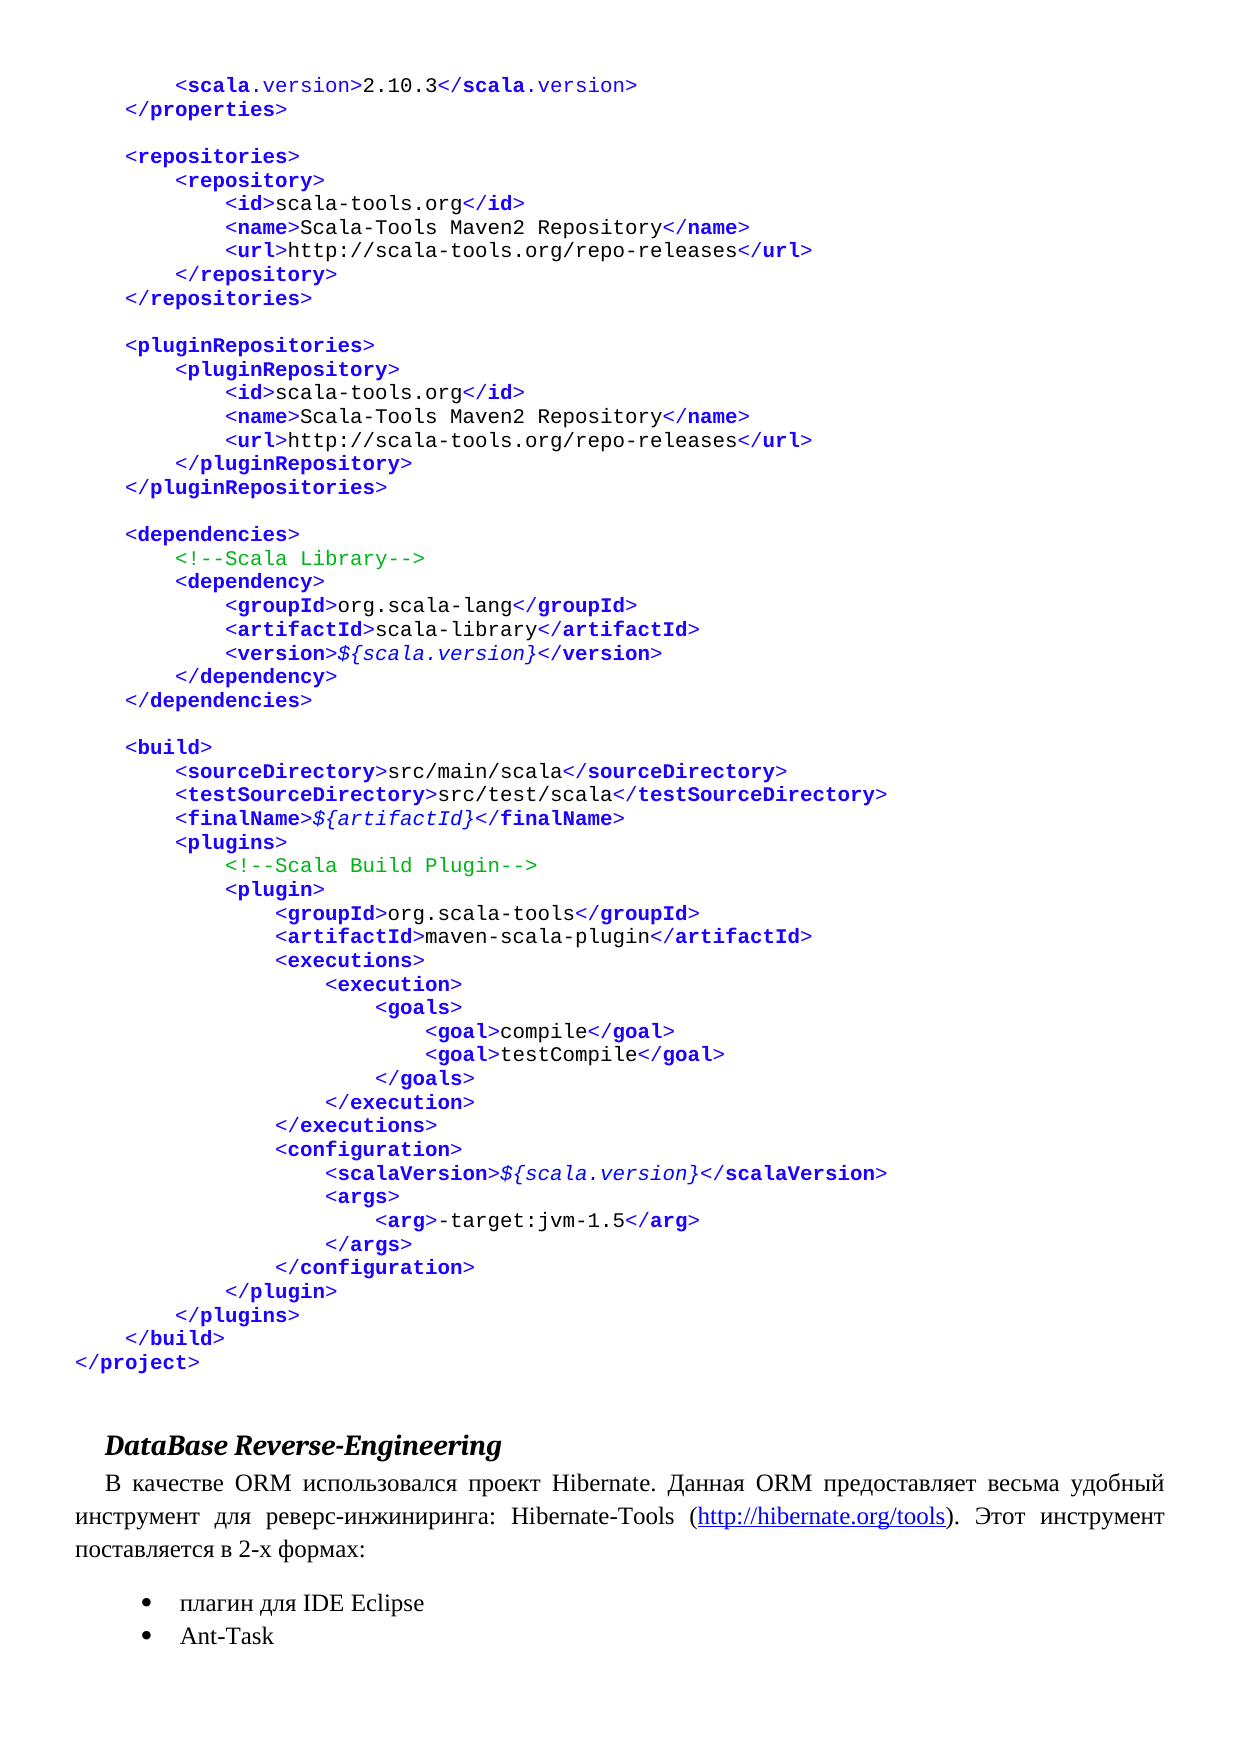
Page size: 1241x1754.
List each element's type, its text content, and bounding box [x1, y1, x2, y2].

text </pluginRepositories> [75, 477, 1165, 501]
text <configuration> [75, 1139, 1165, 1163]
text <args> [75, 1186, 1165, 1210]
text <repositories> [75, 146, 1165, 169]
text <id>scala-tools.org</id> [75, 382, 1165, 406]
text <pluginRepository> [75, 359, 1165, 382]
text <pluginRepositories> [75, 335, 1165, 359]
text <scalaVersion>${scala.version}</scalaVersion> [75, 1163, 1165, 1186]
text <build> [75, 737, 1165, 761]
text <testSourceDirectory>src/test/scala</testSourceDirectory> [75, 784, 1165, 808]
list плагин для IDE Eclipse [142, 1588, 1165, 1617]
text </project> [75, 1352, 1165, 1376]
text <goal>compile</goal> [75, 1021, 1165, 1044]
text </build> [75, 1328, 1165, 1352]
text <dependencies> [75, 524, 1165, 548]
text </repositories> [75, 288, 1165, 311]
text <sourceDirectory>src/main/scala</sourceDirectory> [75, 761, 1165, 784]
text </plugins> [75, 1304, 1165, 1328]
text <goal>testCompile</goal> [75, 1044, 1165, 1068]
text <executions> [75, 950, 1165, 973]
text <url>http://scala-tools.org/repo-releases</url> [75, 241, 1165, 264]
text </plugin> [75, 1281, 1165, 1304]
text <!--Scala Build Plugin--> [75, 855, 1165, 879]
list Ant-Task [142, 1621, 1165, 1649]
text <finalName>${artifactId}</finalName> [75, 808, 1165, 832]
text </pluginRepository> [75, 453, 1165, 477]
text <groupId>org.scala-lang</groupId> [75, 595, 1165, 619]
text <plugin> [75, 879, 1165, 903]
text <groupId>org.scala-tools</groupId> [75, 903, 1165, 926]
text </args> [75, 1234, 1165, 1257]
text </dependencies> [75, 690, 1165, 713]
text <execution> [75, 973, 1165, 997]
text <artifactId>scala-library</artifactId> [75, 619, 1165, 642]
text </goals> [75, 1068, 1165, 1092]
text <!--Scala Library--> [75, 548, 1165, 572]
subtitle DataBase Reverse-Engineering [75, 1429, 1165, 1463]
text <goals> [75, 997, 1165, 1021]
text <plugins> [75, 832, 1165, 855]
text <name>Scala-Tools Maven2 Repository</name> [75, 406, 1165, 430]
text <repository> [75, 169, 1165, 193]
text <artifactId>maven-scala-plugin</artifactId> [75, 926, 1165, 950]
text В качестве ORM использовался проект Hibernate. Данная ORM предоставляет весьма удобный инструмент для реверс-инжиниринга: Hibernate-Tools (http://hibernate.org/tools). Этот инструмент поставляется в 2-х формах: [75, 1468, 1165, 1563]
text </properties> [75, 99, 1165, 122]
text </executions> [75, 1115, 1165, 1139]
text </execution> [75, 1092, 1165, 1115]
text <version>${scala.version}</version> [75, 642, 1165, 666]
text </configuration> [75, 1257, 1165, 1281]
text </repository> [75, 264, 1165, 288]
text </dependency> [75, 666, 1165, 690]
text <scala.version>2.10.3</scala.version> [75, 75, 1165, 99]
text <name>Scala-Tools Maven2 Repository</name> [75, 217, 1165, 241]
text <url>http://scala-tools.org/repo-releases</url> [75, 430, 1165, 453]
text <dependency> [75, 572, 1165, 595]
text <arg>-target:jvm-1.5</arg> [75, 1210, 1165, 1234]
text <id>scala-tools.org</id> [75, 193, 1165, 217]
